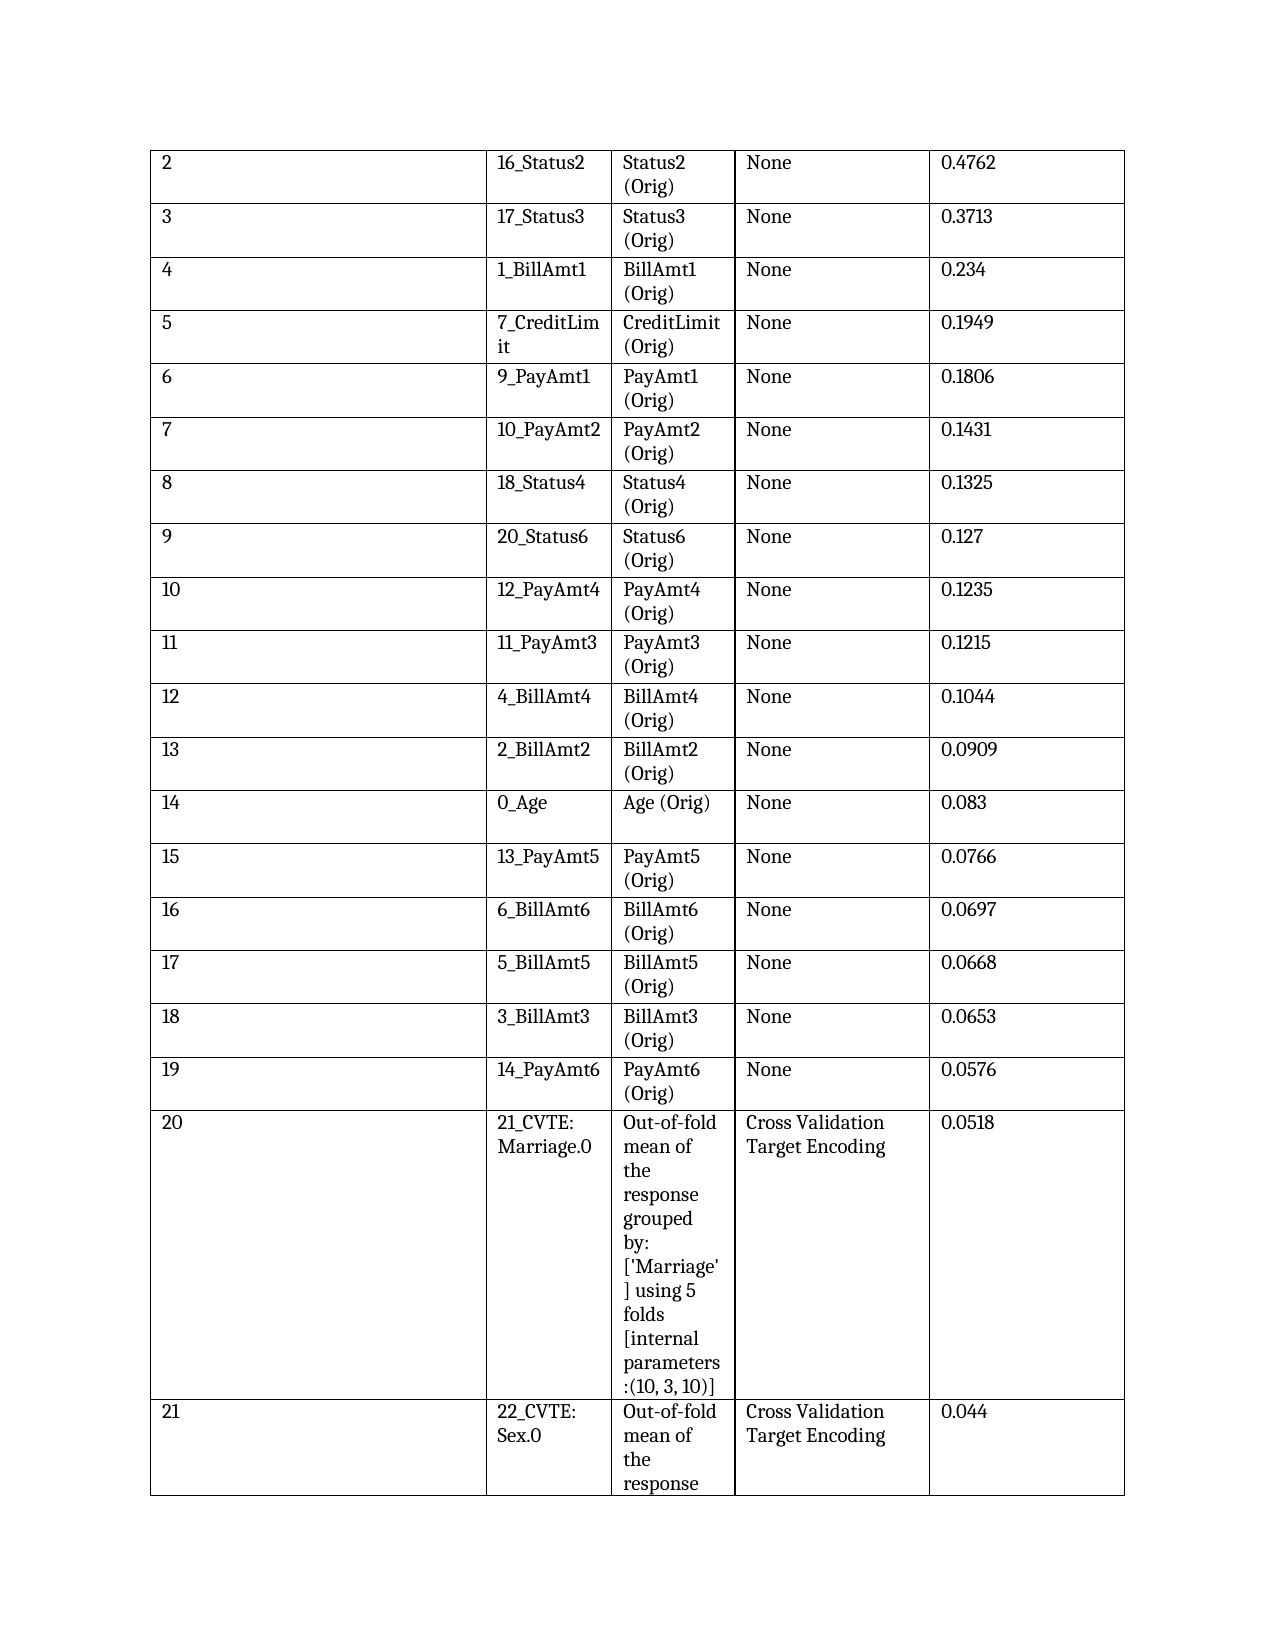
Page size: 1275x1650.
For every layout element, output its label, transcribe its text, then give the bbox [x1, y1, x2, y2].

table_cell 2_BillAmt2 [487, 738, 611, 790]
table_cell None [736, 631, 929, 683]
table_cell 14 [151, 791, 486, 843]
table_cell None [736, 1004, 929, 1057]
table_cell 6 [151, 364, 486, 417]
table_cell 0_Age [487, 791, 611, 843]
table_cell BillAmt3 (Orig) [612, 1004, 734, 1057]
table_cell None [736, 258, 929, 310]
table_cell 0.1806 [930, 364, 1124, 417]
table_cell 0.0668 [930, 951, 1124, 1003]
table_cell None [736, 1058, 929, 1110]
table_cell 0.0909 [930, 738, 1124, 790]
table_cell None [736, 311, 929, 363]
table_cell Age (Orig) [612, 791, 734, 843]
table_cell 22_CVTE: Sex.0 [487, 1400, 611, 1495]
table_cell 5 [151, 311, 486, 363]
table_cell 0.127 [930, 524, 1124, 577]
table_cell BillAmt2 (Orig) [612, 738, 734, 790]
table_cell 18 [151, 1004, 486, 1057]
table_cell PayAmt4 (Orig) [612, 578, 734, 630]
table_cell 0.0697 [930, 898, 1124, 950]
table_cell 0.1431 [930, 418, 1124, 470]
table_cell 9_PayAmt1 [487, 364, 611, 417]
table_cell Out-of-fold mean of the response grouped by: ['Marriage'] using 5 folds [internal parameters:(10, 3, 10)] [612, 1111, 734, 1398]
table_cell 0.1949 [930, 311, 1124, 363]
table_cell BillAmt5 (Orig) [612, 951, 734, 1003]
table_cell 2 [151, 151, 486, 203]
table_cell 10 [151, 578, 486, 630]
table_cell BillAmt4 (Orig) [612, 684, 734, 737]
table_cell 1_BillAmt1 [487, 258, 611, 310]
table_cell 0.3713 [930, 204, 1124, 257]
table_cell Status3 (Orig) [612, 204, 734, 257]
table_cell 21 [151, 1400, 486, 1495]
table_cell None [736, 364, 929, 417]
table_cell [612, 1400, 734, 1495]
table_cell 7 [151, 418, 486, 470]
table_cell 0.0653 [930, 1004, 1124, 1057]
table_cell 10_PayAmt2 [487, 418, 611, 470]
table_cell 0.0766 [930, 844, 1124, 897]
table_cell PayAmt6 (Orig) [612, 1058, 734, 1110]
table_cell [736, 1400, 929, 1495]
table_cell 19 [151, 1058, 486, 1110]
table_cell BillAmt6 (Orig) [612, 898, 734, 950]
table_cell 8 [151, 471, 486, 523]
table_cell 11_PayAmt3 [487, 631, 611, 683]
table_cell None [736, 844, 929, 897]
table_cell Cross Validation Target Encoding [736, 1111, 929, 1398]
table_cell 5_BillAmt5 [487, 951, 611, 1003]
table_cell 13 [151, 738, 486, 790]
table_cell 0.044 [930, 1400, 1124, 1495]
table_cell Status6 (Orig) [612, 524, 734, 577]
table_cell 20 [151, 1111, 486, 1398]
table_cell None [736, 524, 929, 577]
table_cell 16 [151, 898, 486, 950]
table_cell 15 [151, 844, 486, 897]
table_cell Status4 (Orig) [612, 471, 734, 523]
table_cell None [736, 791, 929, 843]
table_cell PayAmt5 (Orig) [612, 844, 734, 897]
table_cell BillAmt1 (Orig) [612, 258, 734, 310]
table_cell None [736, 578, 929, 630]
table_cell 21_CVTE: Marriage.0 [487, 1111, 611, 1398]
table_cell 13_PayAmt5 [487, 844, 611, 897]
table_cell 17_Status3 [487, 204, 611, 257]
table_cell 14_PayAmt6 [487, 1058, 611, 1110]
table_cell 17 [151, 951, 486, 1003]
table_cell 12 [151, 684, 486, 737]
table_cell None [736, 738, 929, 790]
table_cell 0.1235 [930, 578, 1124, 630]
table_cell None [736, 684, 929, 737]
table_cell 3_BillAmt3 [487, 1004, 611, 1057]
table_cell None [736, 418, 929, 470]
table_cell Status2 (Orig) [612, 151, 734, 203]
table_cell None [736, 204, 929, 257]
table_cell 12_PayAmt4 [487, 578, 611, 630]
table_cell 16_Status2 [487, 151, 611, 203]
table_cell CreditLimit (Orig) [612, 311, 734, 363]
table_cell 4 [151, 258, 486, 310]
table_cell 4_BillAmt4 [487, 684, 611, 737]
table_cell 0.0576 [930, 1058, 1124, 1110]
table_cell PayAmt1 (Orig) [612, 364, 734, 417]
table_cell 0.1325 [930, 471, 1124, 523]
table_cell 0.4762 [930, 151, 1124, 203]
table_cell None [736, 951, 929, 1003]
table_cell None [736, 471, 929, 523]
table_cell 7_CreditLimit [487, 311, 611, 363]
table_cell 0.0518 [930, 1111, 1124, 1398]
table_cell 6_BillAmt6 [487, 898, 611, 950]
table_cell 0.1044 [930, 684, 1124, 737]
table_cell PayAmt3 (Orig) [612, 631, 734, 683]
table_cell 3 [151, 204, 486, 257]
table_cell 0.234 [930, 258, 1124, 310]
table_cell None [736, 898, 929, 950]
table_cell 9 [151, 524, 486, 577]
table_cell 0.1215 [930, 631, 1124, 683]
table_cell PayAmt2 (Orig) [612, 418, 734, 470]
table_cell 11 [151, 631, 486, 683]
table_cell 0.083 [930, 791, 1124, 843]
table_cell 20_Status6 [487, 524, 611, 577]
table_cell None [736, 151, 929, 203]
table_cell 18_Status4 [487, 471, 611, 523]
